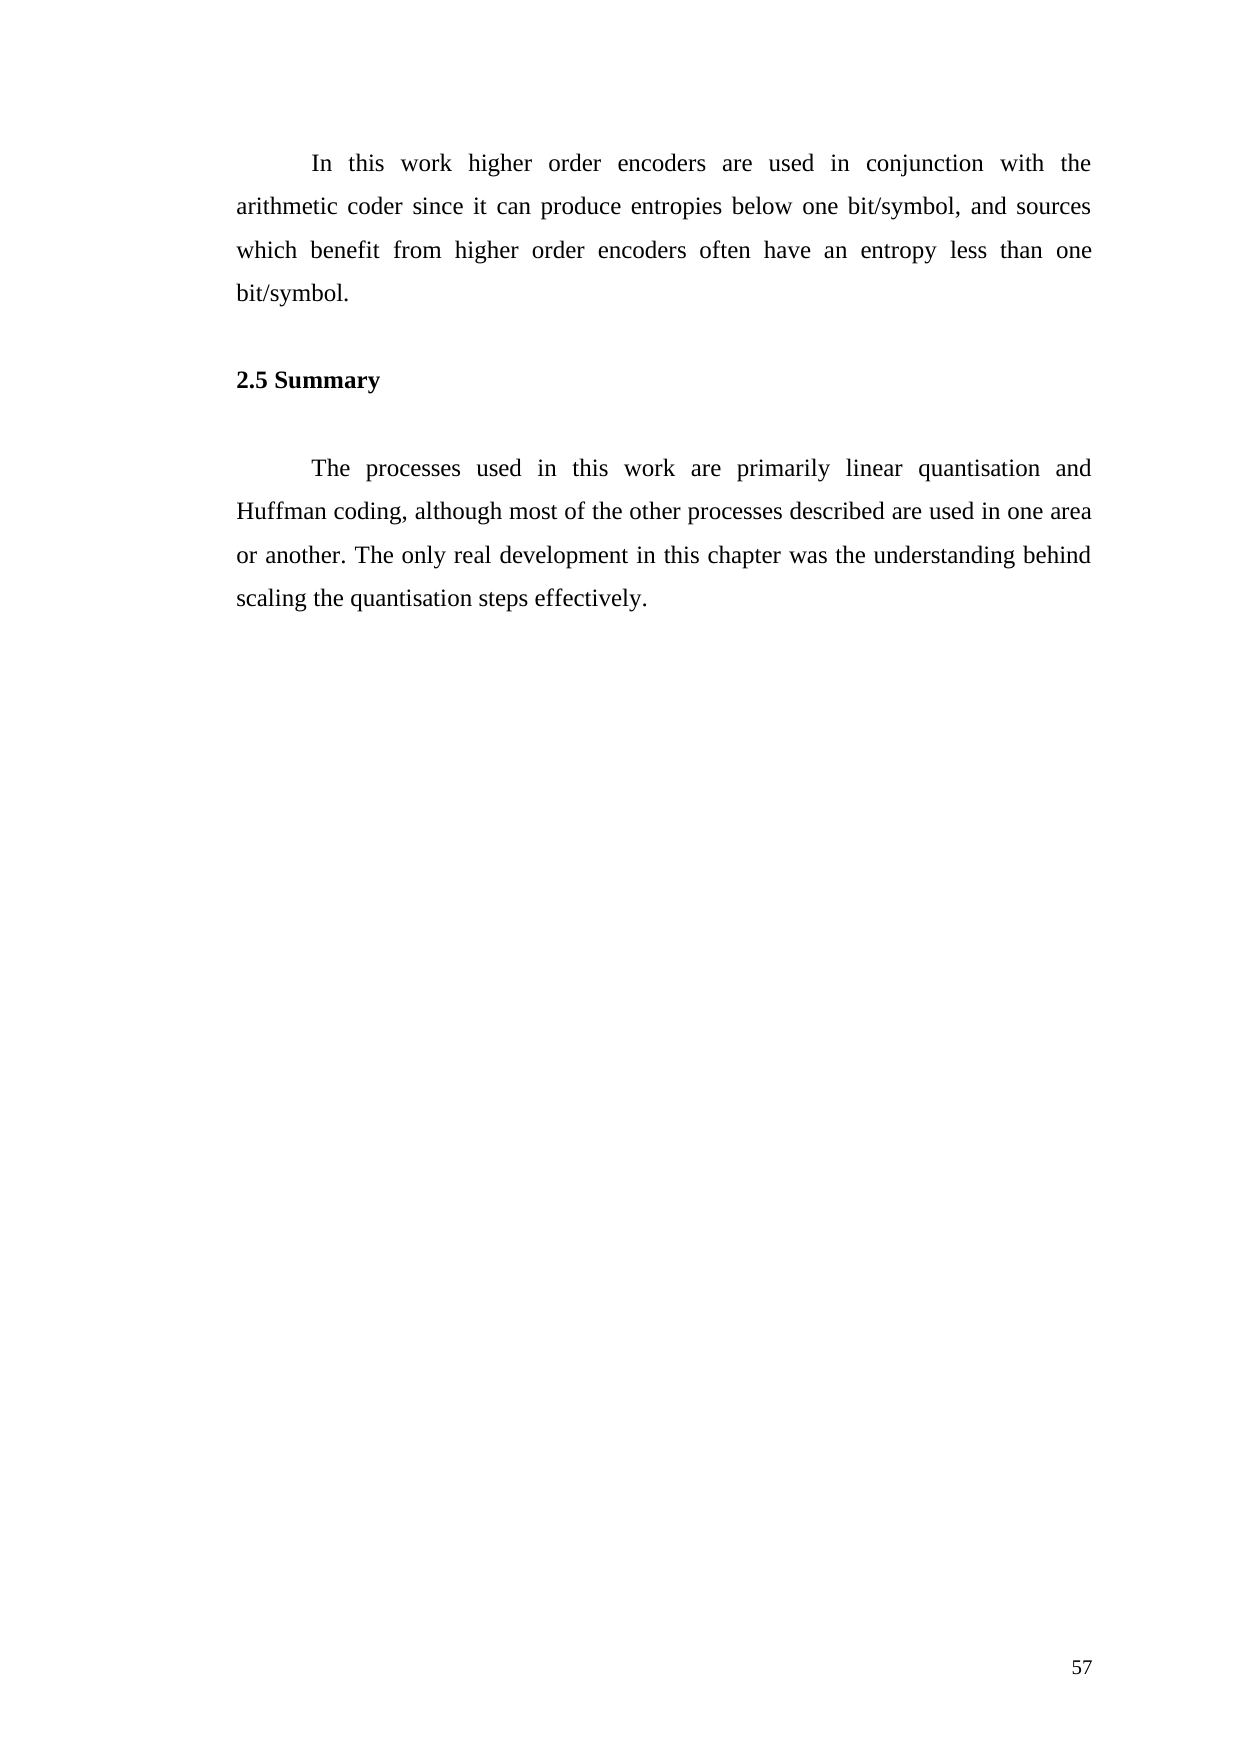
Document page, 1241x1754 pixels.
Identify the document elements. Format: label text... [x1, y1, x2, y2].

text In this work higher order encoders are used in conjunction with the arithmetic coder since it can produce entropies below one bit/symbol, and sources which benefit from higher order encoders often have an entropy less than one bit/symbol. [236, 148, 1092, 307]
text The processes used in this work are primarily linear quantisation and Huffman coding, although most of the other processes described are used in one area or another. The only real development in this chapter was the understanding behind scaling the quantisation steps effectively. [236, 452, 1092, 612]
text 2.5 Summary [236, 365, 1092, 394]
